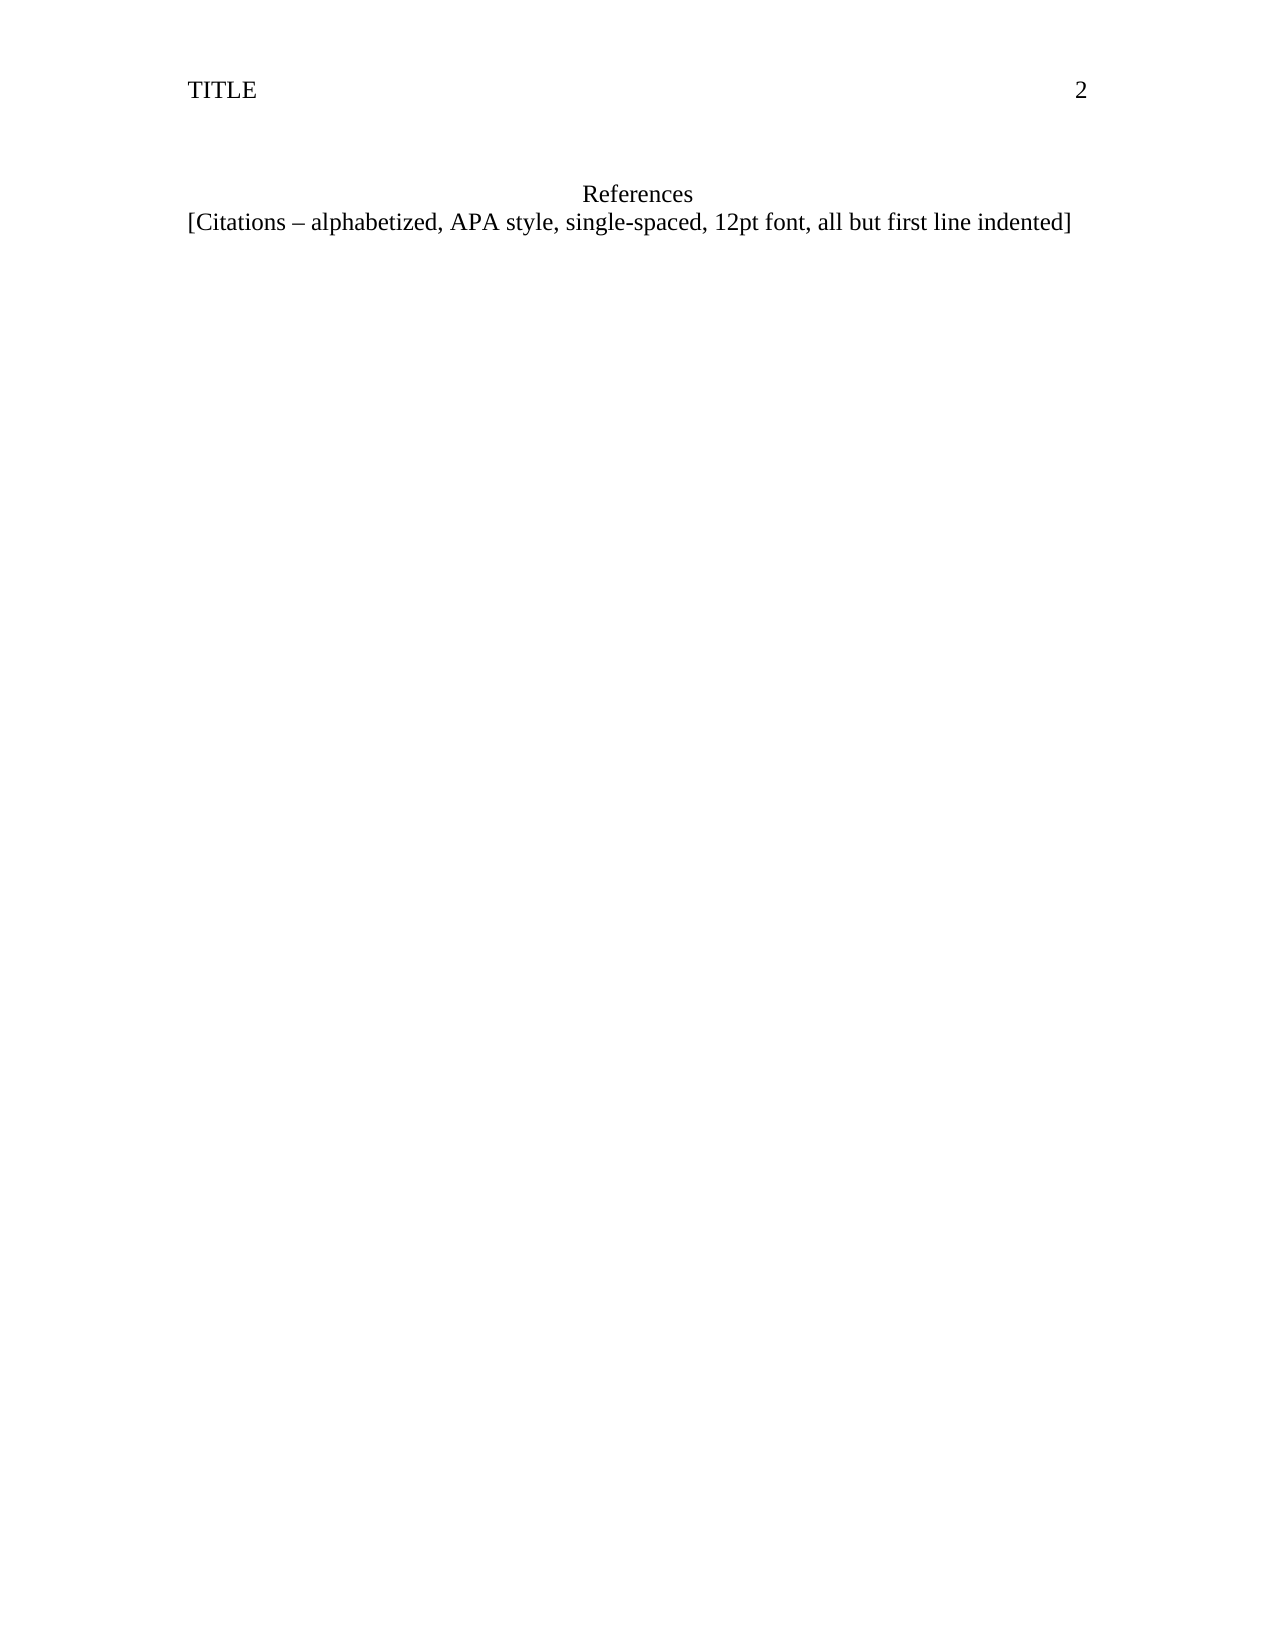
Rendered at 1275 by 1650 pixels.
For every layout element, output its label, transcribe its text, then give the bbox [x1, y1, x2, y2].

text References [187, 179, 1087, 207]
text [Citations – alphabetized, APA style, single-spaced, 12pt font, all but first line indented] [187, 207, 1087, 236]
